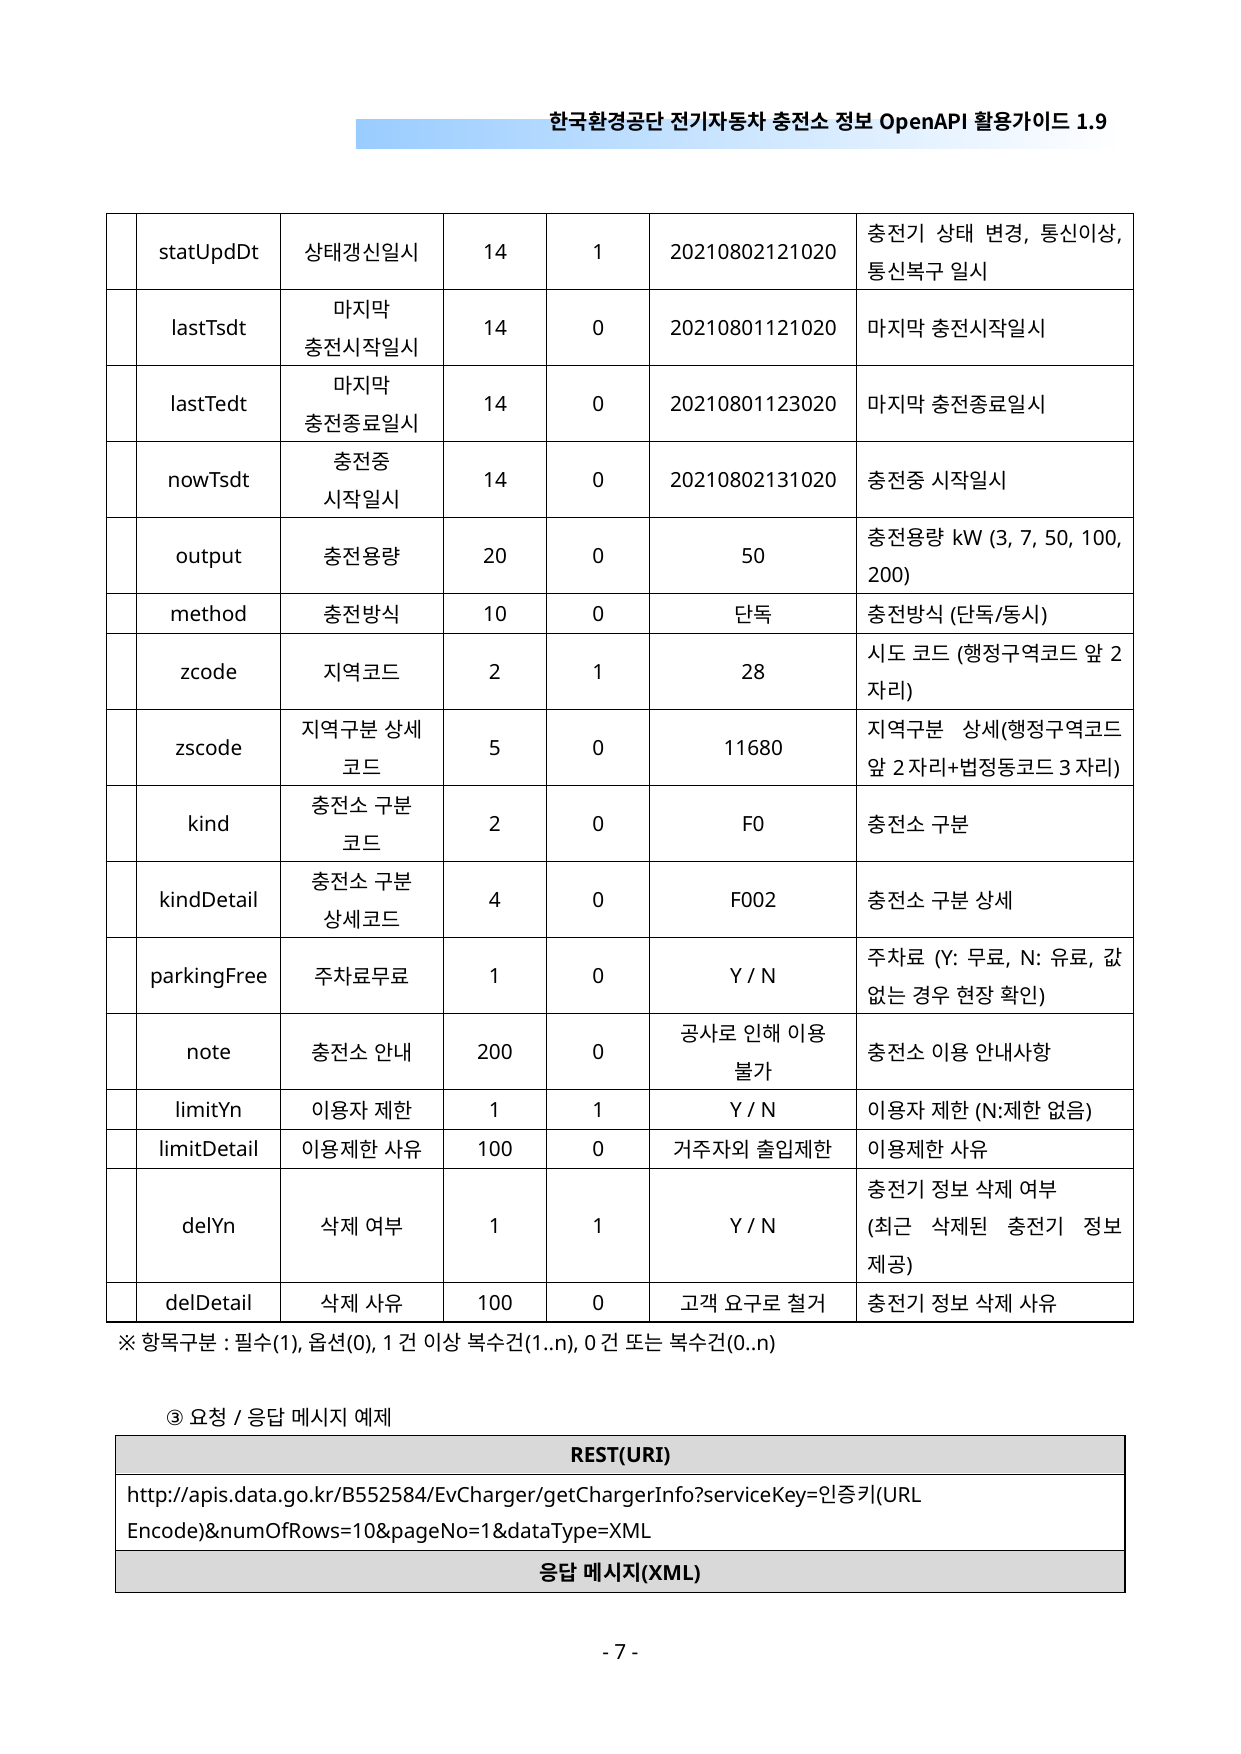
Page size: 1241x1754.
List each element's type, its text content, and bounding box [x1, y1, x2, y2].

table_cell 이용제한 사유 [857, 1130, 1133, 1168]
table_cell 마지막 충전시작일시 [857, 290, 1133, 365]
table_cell 14 [444, 442, 546, 517]
table_cell 충전중 시작일시 [281, 442, 443, 517]
table_cell 마지막 충전종료일시 [857, 366, 1133, 441]
table_cell zcode [137, 634, 280, 709]
table_cell 시도 코드 (행정구역코드 앞 2자리) [857, 634, 1133, 709]
table_cell 11680 [650, 710, 856, 785]
table_cell 단독 [650, 594, 856, 633]
table_cell 1 [444, 1169, 546, 1282]
table_cell 0 [547, 1283, 649, 1321]
table_cell 충전소 구분 [857, 786, 1133, 861]
table_cell 주차료무료 [281, 938, 443, 1013]
text ※ 항목구분 : 필수(1), 옵션(0), 1건 이상 복수건(1..n), 0건 또는 복수건(0..n) [118, 1323, 1122, 1360]
table_cell limitDetail [137, 1130, 280, 1168]
table_cell 0 [547, 442, 649, 517]
table_cell 20210802131020 [650, 442, 856, 517]
table_cell 응답 메시지(XML) [116, 1551, 1124, 1592]
table_cell 1 [444, 1090, 546, 1128]
table_cell 0 [547, 518, 649, 593]
table_cell [107, 518, 136, 593]
table_cell kind [137, 786, 280, 861]
table_cell [107, 214, 136, 289]
table_cell 14 [444, 290, 546, 365]
table_cell 충전소 구분 상세 [857, 862, 1133, 937]
table_cell 0 [547, 1014, 649, 1089]
table_cell 200 [444, 1014, 546, 1089]
table_cell 거주자외 출입제한 [650, 1130, 856, 1168]
table_cell [107, 634, 136, 709]
table_cell 충전중 시작일시 [857, 442, 1133, 517]
table_cell 충전기 상태 변경, 통신이상, 통신복구 일시 [857, 214, 1133, 289]
table_cell 1 [444, 938, 546, 1013]
table_cell 지역구분 상세(행정구역코드 앞 2자리+법정동코드3자리) [857, 710, 1133, 785]
table_cell 마지막 충전종료일시 [281, 366, 443, 441]
table_cell kindDetail [137, 862, 280, 937]
table_cell 0 [547, 862, 649, 937]
table_cell 1 [547, 1090, 649, 1128]
table_cell [107, 366, 136, 441]
table_cell 주차료 (Y: 무료, N: 유료, 값 없는 경우 현장 확인) [857, 938, 1133, 1013]
table_cell [107, 786, 136, 861]
table_cell 이용자 제한 (N:제한 없음) [857, 1090, 1133, 1128]
table_cell 1 [547, 634, 649, 709]
table_cell 0 [547, 938, 649, 1013]
table_cell F002 [650, 862, 856, 937]
table_cell [107, 1169, 136, 1282]
table_cell 20 [444, 518, 546, 593]
table_cell 2 [444, 786, 546, 861]
table_cell 충전소 구분 상세코드 [281, 862, 443, 937]
table_cell 충전소 구분 코드 [281, 786, 443, 861]
table_cell statUpdDt [137, 214, 280, 289]
table_cell 충전용량 [281, 518, 443, 593]
table_cell 0 [547, 710, 649, 785]
table_cell [107, 938, 136, 1013]
table_cell 고객 요구로 철거 [650, 1283, 856, 1321]
table_cell [107, 1014, 136, 1089]
table_cell 100 [444, 1130, 546, 1168]
table_cell 충전용량 kW (3, 7, 50, 100, 200) [857, 518, 1133, 593]
table_cell 1 [547, 214, 649, 289]
table_cell lastTedt [137, 366, 280, 441]
table_cell 0 [547, 1130, 649, 1168]
table_cell 마지막 충전시작일시 [281, 290, 443, 365]
table_cell Y / N [650, 1090, 856, 1128]
table_cell lastTsdt [137, 290, 280, 365]
table_cell 충전소 안내 [281, 1014, 443, 1089]
table_cell Y / N [650, 1169, 856, 1282]
table_cell 공사로 인해 이용 불가 [650, 1014, 856, 1089]
table_cell parkingFree [137, 938, 280, 1013]
table_cell 이용자 제한 [281, 1090, 443, 1128]
table_cell 20210801121020 [650, 290, 856, 365]
table_cell 20210802121020 [650, 214, 856, 289]
table_cell 충전방식 (단독/동시) [857, 594, 1133, 633]
table_cell 28 [650, 634, 856, 709]
table_cell 5 [444, 710, 546, 785]
table_cell limitYn [137, 1090, 280, 1128]
table_cell output [137, 518, 280, 593]
table_cell 0 [547, 290, 649, 365]
table_cell method [137, 594, 280, 633]
table_cell 4 [444, 862, 546, 937]
table_cell 이용제한 사유 [281, 1130, 443, 1168]
table_cell Y / N [650, 938, 856, 1013]
table_cell 0 [547, 594, 649, 633]
subtitle 요청 / 응답 메시지 예제 [165, 1397, 1122, 1435]
table_cell [107, 442, 136, 517]
table_cell 지역구분 상세 코드 [281, 710, 443, 785]
table_cell [107, 290, 136, 365]
table_cell [107, 1130, 136, 1168]
table_cell 10 [444, 594, 546, 633]
table_cell 0 [547, 786, 649, 861]
table_cell [107, 594, 136, 633]
table_cell 100 [444, 1283, 546, 1321]
table_cell 1 [547, 1169, 649, 1282]
table_cell 상태갱신일시 [281, 214, 443, 289]
table_cell [107, 862, 136, 937]
table_cell 충전기 정보 삭제 여부 (최근 삭제된 충전기 정보 제공) [857, 1169, 1133, 1282]
table_cell [107, 1090, 136, 1128]
table_cell delDetail [137, 1283, 280, 1321]
table_cell 50 [650, 518, 856, 593]
table_cell 삭제 사유 [281, 1283, 443, 1321]
table_cell 2 [444, 634, 546, 709]
table_cell http://apis.data.go.kr/B552584/EvCharger/getChargerInfo?serviceKey=인증키(URL Encode)&numOfRows=10&pageNo=1&dataType=XML [116, 1475, 1124, 1549]
table_cell delYn [137, 1169, 280, 1282]
table_cell 삭제 여부 [281, 1169, 443, 1282]
table_cell F0 [650, 786, 856, 861]
table_cell [107, 1283, 136, 1321]
table_cell nowTsdt [137, 442, 280, 517]
table_cell zscode [137, 710, 280, 785]
table_cell note [137, 1014, 280, 1089]
table_cell 14 [444, 366, 546, 441]
table_cell 0 [547, 366, 649, 441]
table_header REST(URI) [116, 1436, 1124, 1473]
table_cell 14 [444, 214, 546, 289]
table_cell 충전기 정보 삭제 사유 [857, 1283, 1133, 1321]
table_cell 지역코드 [281, 634, 443, 709]
table_cell 20210801123020 [650, 366, 856, 441]
table_cell 충전소 이용 안내사항 [857, 1014, 1133, 1089]
table_cell [107, 710, 136, 785]
table_cell 충전방식 [281, 594, 443, 633]
